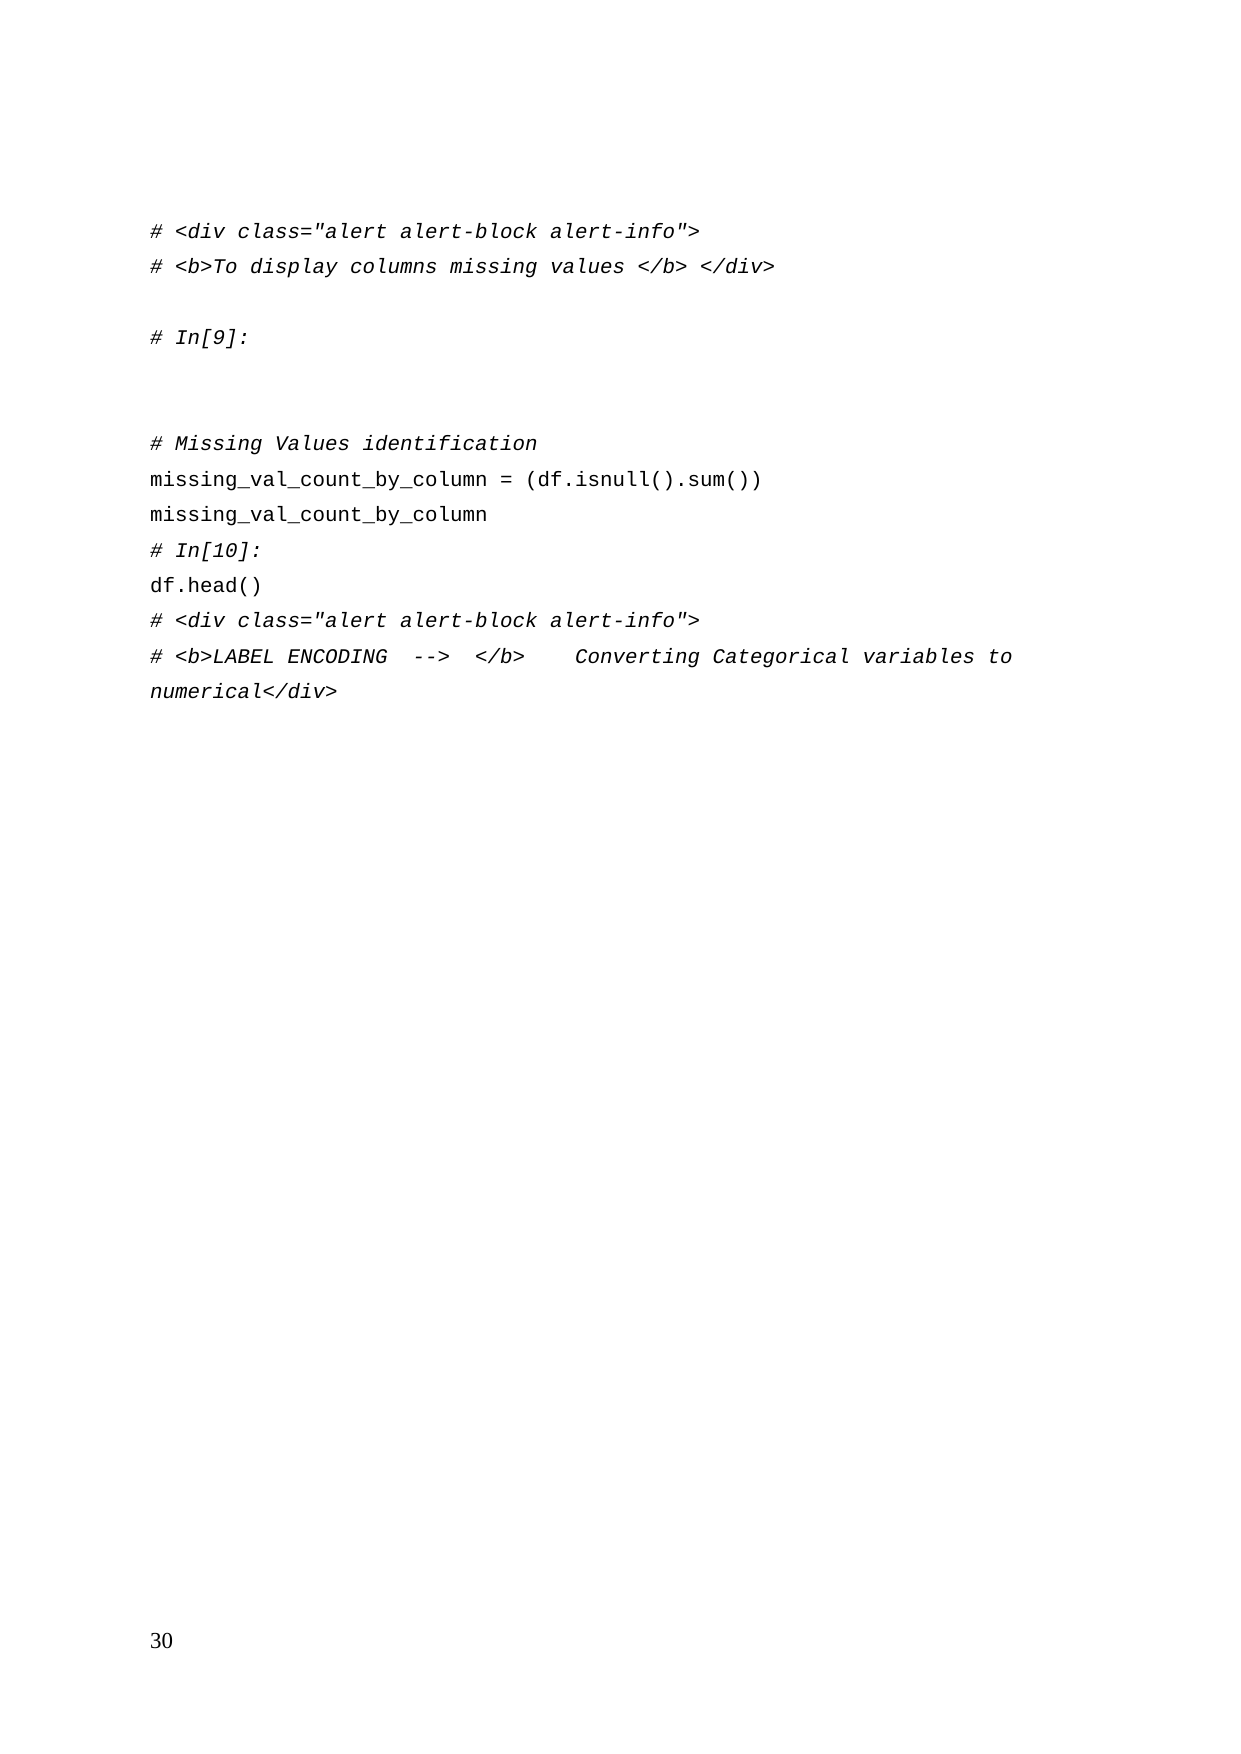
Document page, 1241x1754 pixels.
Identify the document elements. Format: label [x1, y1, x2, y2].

text [150, 150, 1090, 744]
